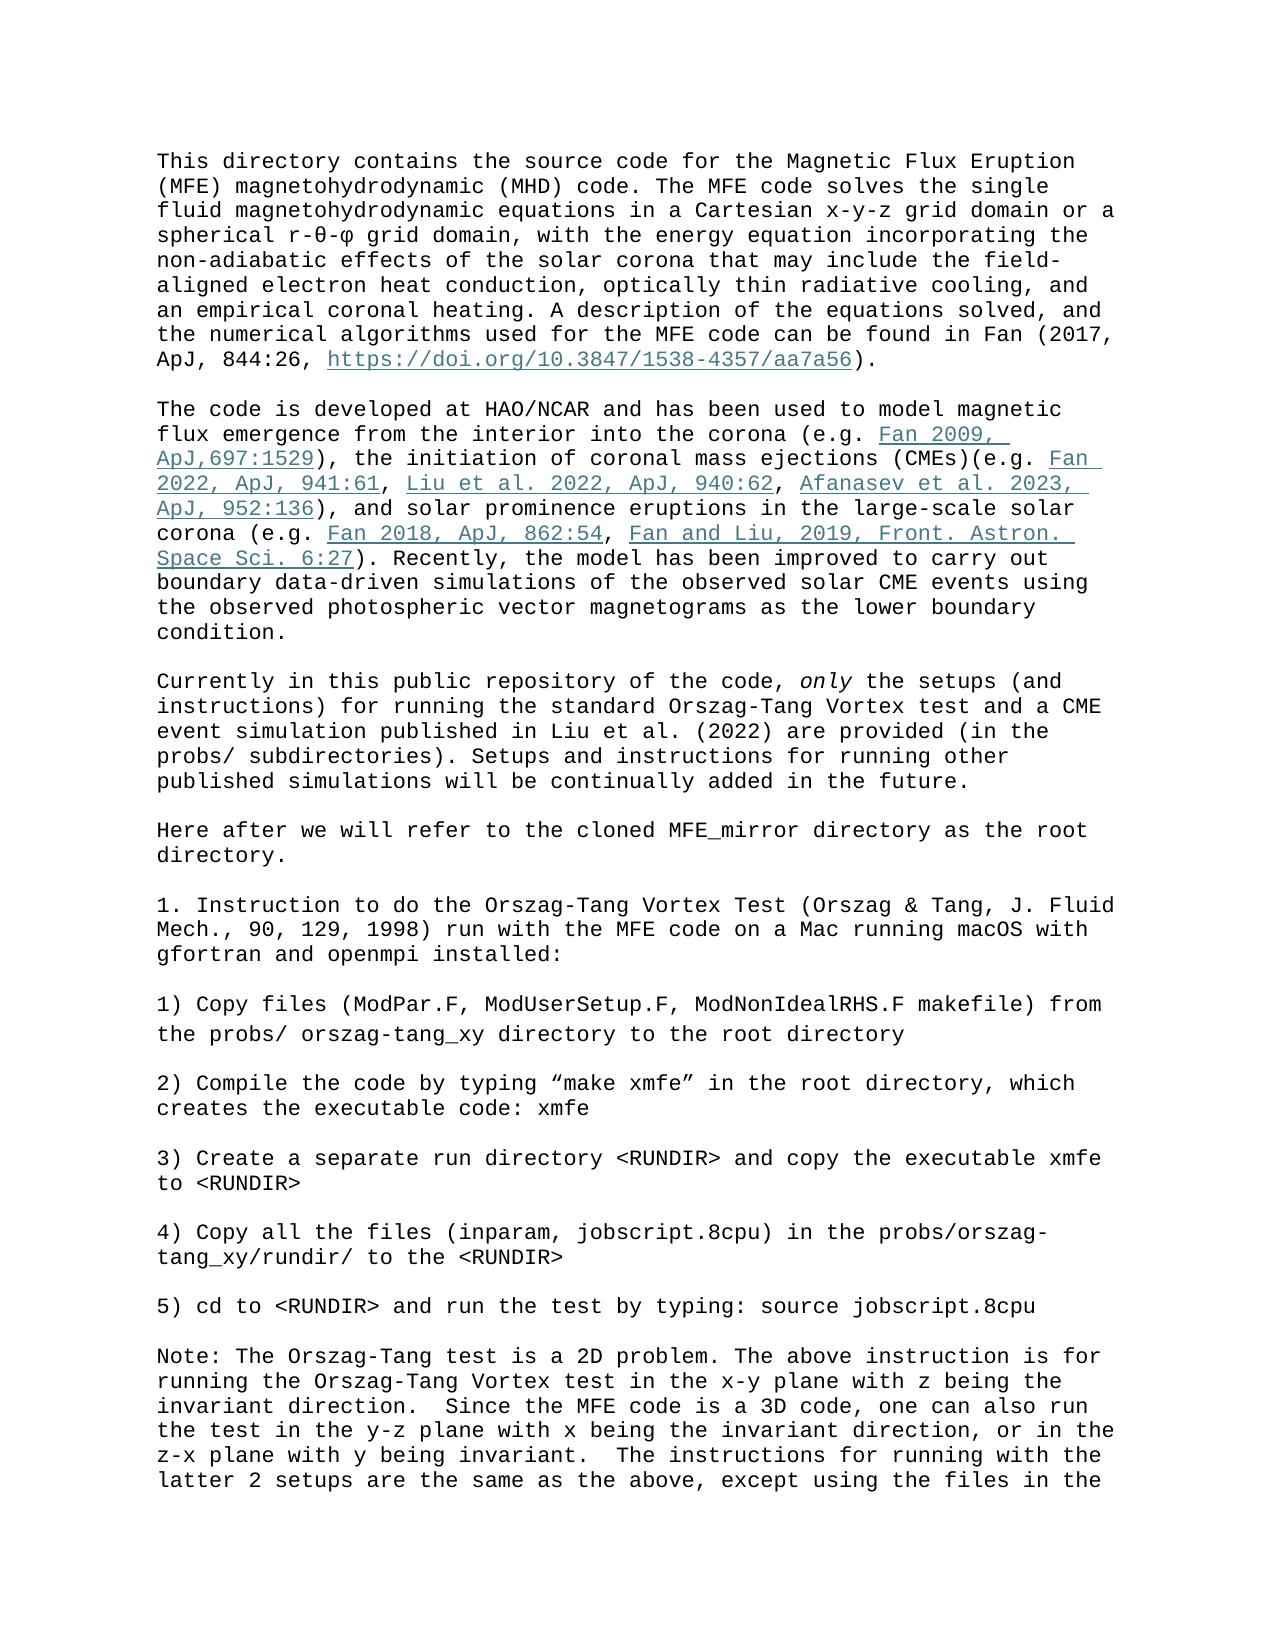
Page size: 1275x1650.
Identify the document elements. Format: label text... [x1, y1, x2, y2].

text 2) Compile the code by typing “make xmfe” in the root directory, which creates the executable code: xmfe [156, 1072, 1118, 1122]
text Currently in this public repository of the code, only the setups (and instructions) for running the standard Orszag-Tang Vortex test and a CME event simulation published in Liu et al. (2022) are provided (in the probs/ subdirectories). Setups and instructions for running other published simulations will be continually added in the future. [156, 671, 1118, 794]
text 5) cd to <RUNDIR> and run the test by typing: source jobscript.8cpu [156, 1296, 1118, 1320]
text The code is developed at HAO/NCAR and has been used to model magnetic flux emergence from the interior into the corona (e.g. Fan 2009, ApJ,697:1529), the initiation of coronal mass ejections (CMEs)(e.g. Fan 2022, ApJ, 941:61, Liu et al. 2022, ApJ, 940:62, Afanasev et al. 2023, ApJ, 952:136), and solar prominence eruptions in the large-scale solar corona (e.g. Fan 2018, ApJ, 862:54, Fan and Liu, 2019, Front. Astron. Space Sci. 6:27). Recently, the model has been improved to carry out boundary data-driven simulations of the observed solar CME events using the observed photospheric vector magnetograms as the lower boundary condition. [156, 398, 1118, 646]
text 3) Create a separate run directory <RUNDIR> and copy the executable xmfe to <RUNDIR> [156, 1147, 1118, 1196]
text 1) Copy files (ModPar.F, ModUserSetup.F, ModNonIdealRHS.F makefile) from the probs/ orszag-tang_xy directory to the root directory [156, 993, 1118, 1048]
text This directory contains the source code for the Magnetic Flux Eruption (MFE) magnetohydrodynamic (MHD) code. The MFE code solves the single fluid magnetohydrodynamic equations in a Cartesian x-y-z grid domain or a spherical r-θ-φ grid domain, with the energy equation incorporating the non-adiabatic effects of the solar corona that may include the field-aligned electron heat conduction, optically thin radiative cooling, and an empirical coronal heating. A description of the equations solved, and the numerical algorithms used for the MFE code can be found in Fan (2017, ApJ, 844:26, https://doi.org/10.3847/1538-4357/aa7a56). [156, 150, 1118, 373]
text 4) Copy all the files (inparam, jobscript.8cpu) in the probs/orszag-tang_xy/rundir/ to the <RUNDIR> [156, 1221, 1118, 1271]
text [156, 1345, 1118, 1494]
text Here after we will refer to the cloned MFE_mirror directory as the root directory. [156, 819, 1118, 869]
text 1. Instruction to do the Orszag-Tang Vortex Test (Orszag & Tang, J. Fluid Mech., 90, 129, 1998) run with the MFE code on a Mac running macOS with gfortran and openmpi installed: [156, 894, 1118, 968]
